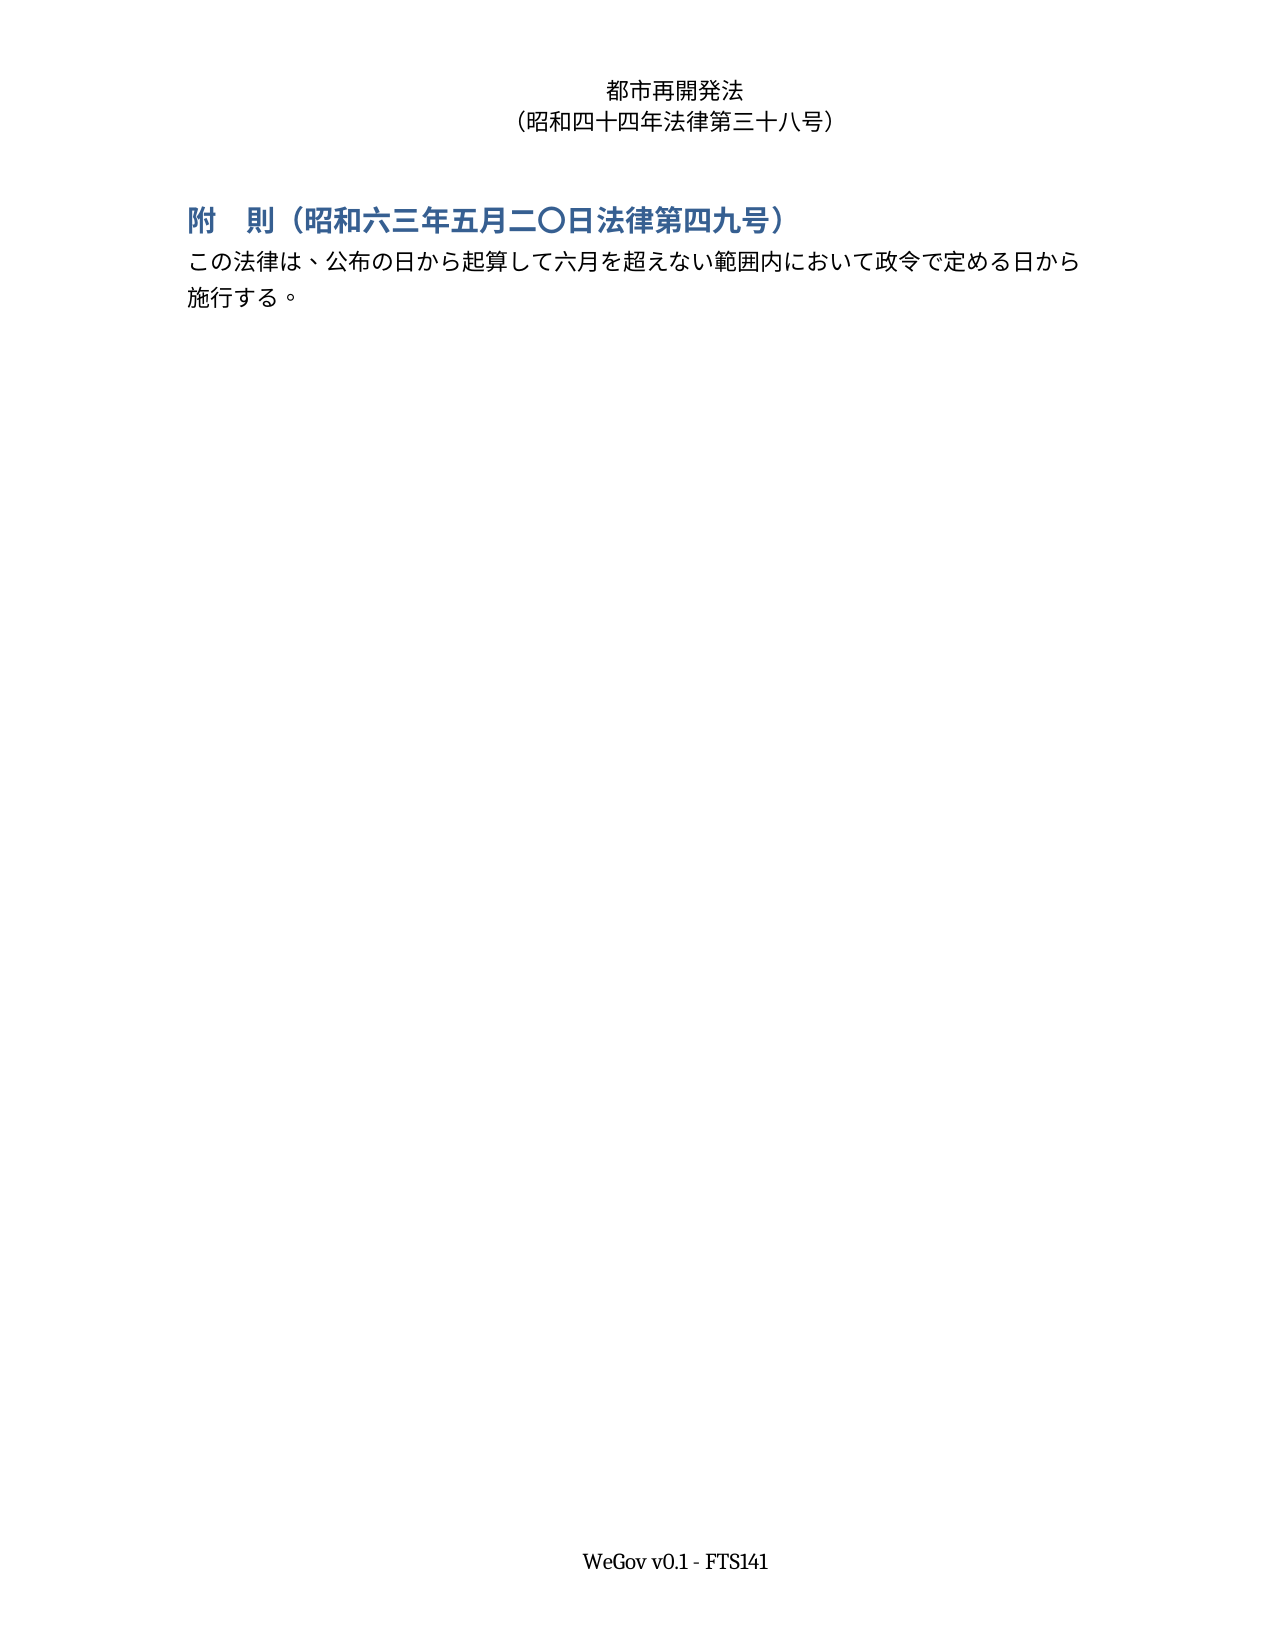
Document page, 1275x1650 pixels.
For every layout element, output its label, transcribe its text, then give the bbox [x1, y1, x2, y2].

subtitle 附 則（昭和六三年五月二〇日法律第四九号） [187, 200, 1087, 240]
text この法律は、公布の日から起算して六月を超えない範囲内において政令で定める日から施行する。 [187, 246, 1087, 313]
